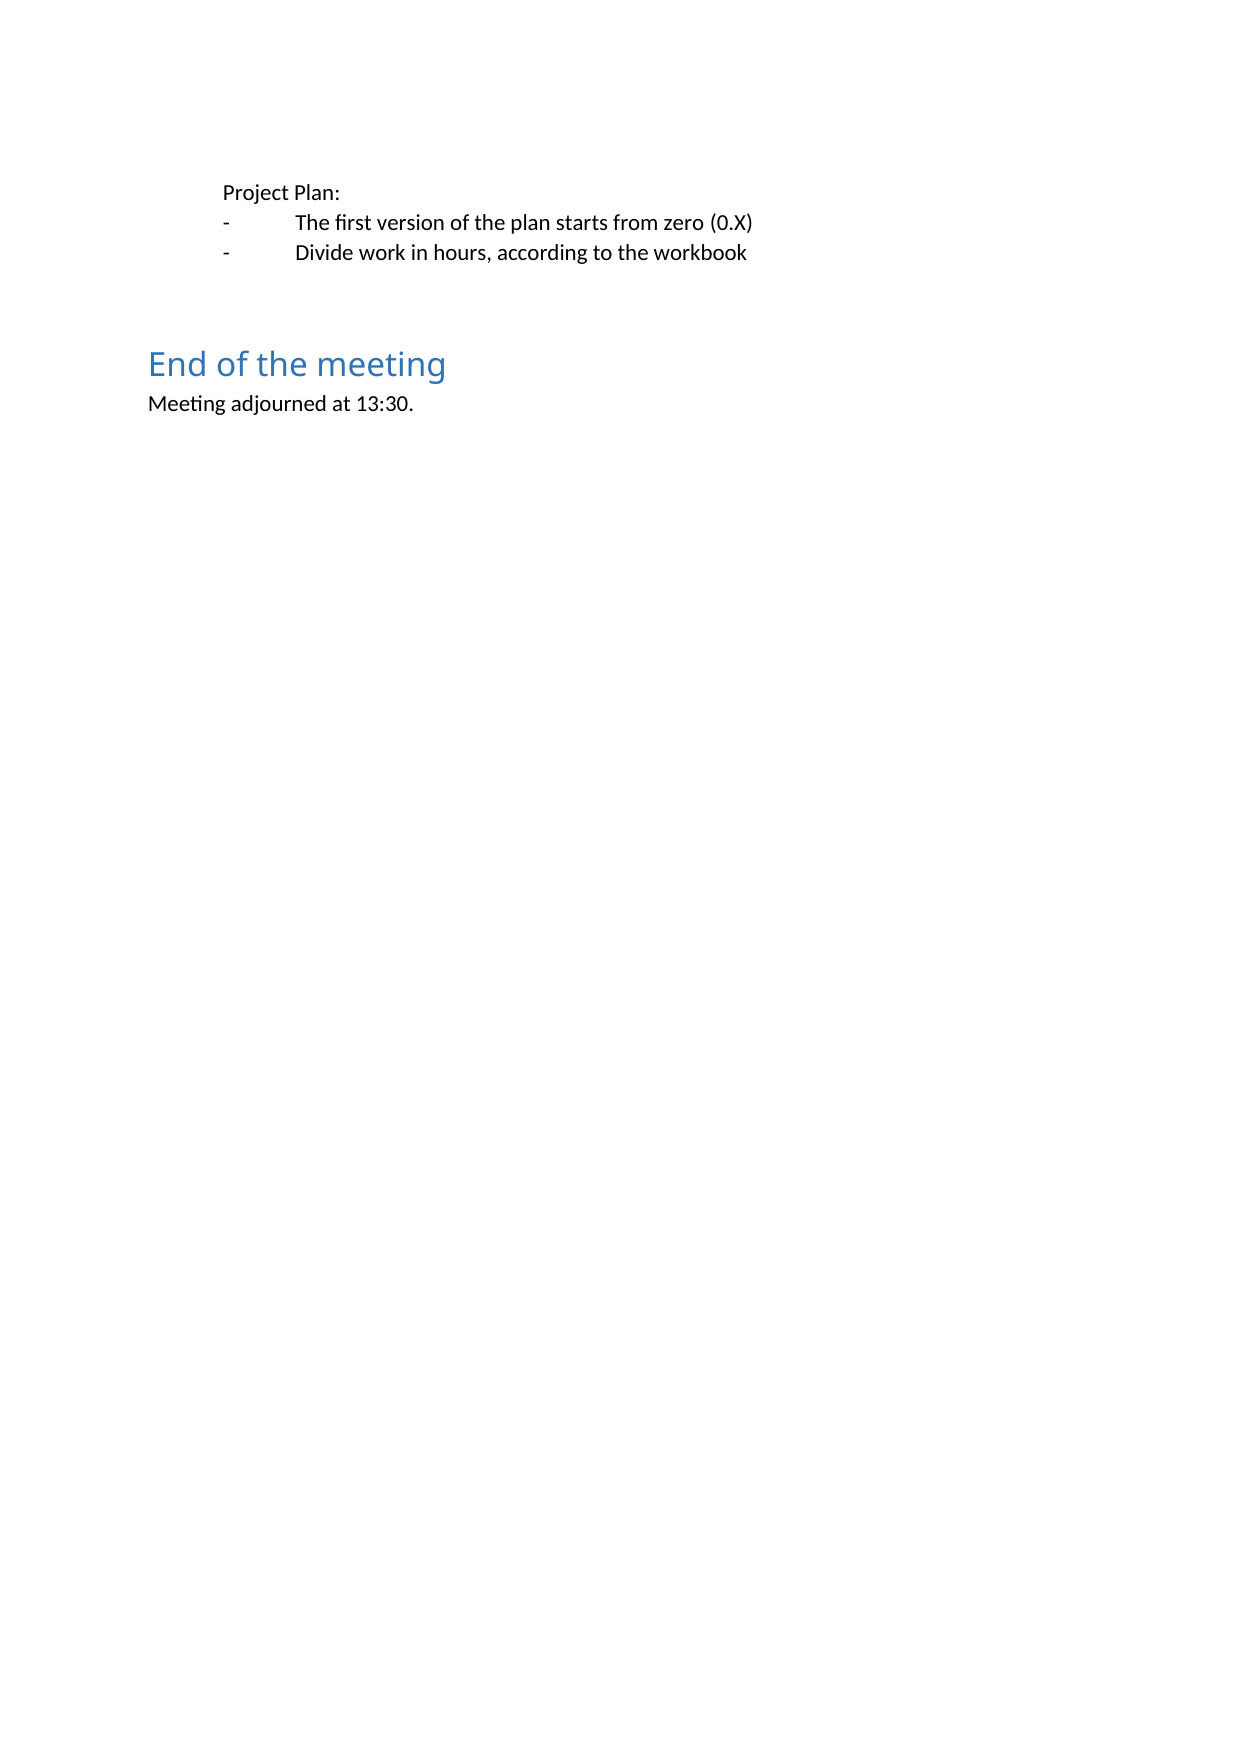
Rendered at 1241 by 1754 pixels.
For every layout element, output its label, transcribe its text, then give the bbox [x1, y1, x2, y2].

list Divide work in hours, according to the workbook [223, 238, 1093, 266]
text Meeting adjourned at 13:30. [148, 389, 1093, 417]
subtitle End of the meeting [148, 340, 1093, 386]
list Project Plan: [223, 178, 1093, 206]
list The first version of the plan starts from zero (0.X) [223, 208, 1093, 236]
